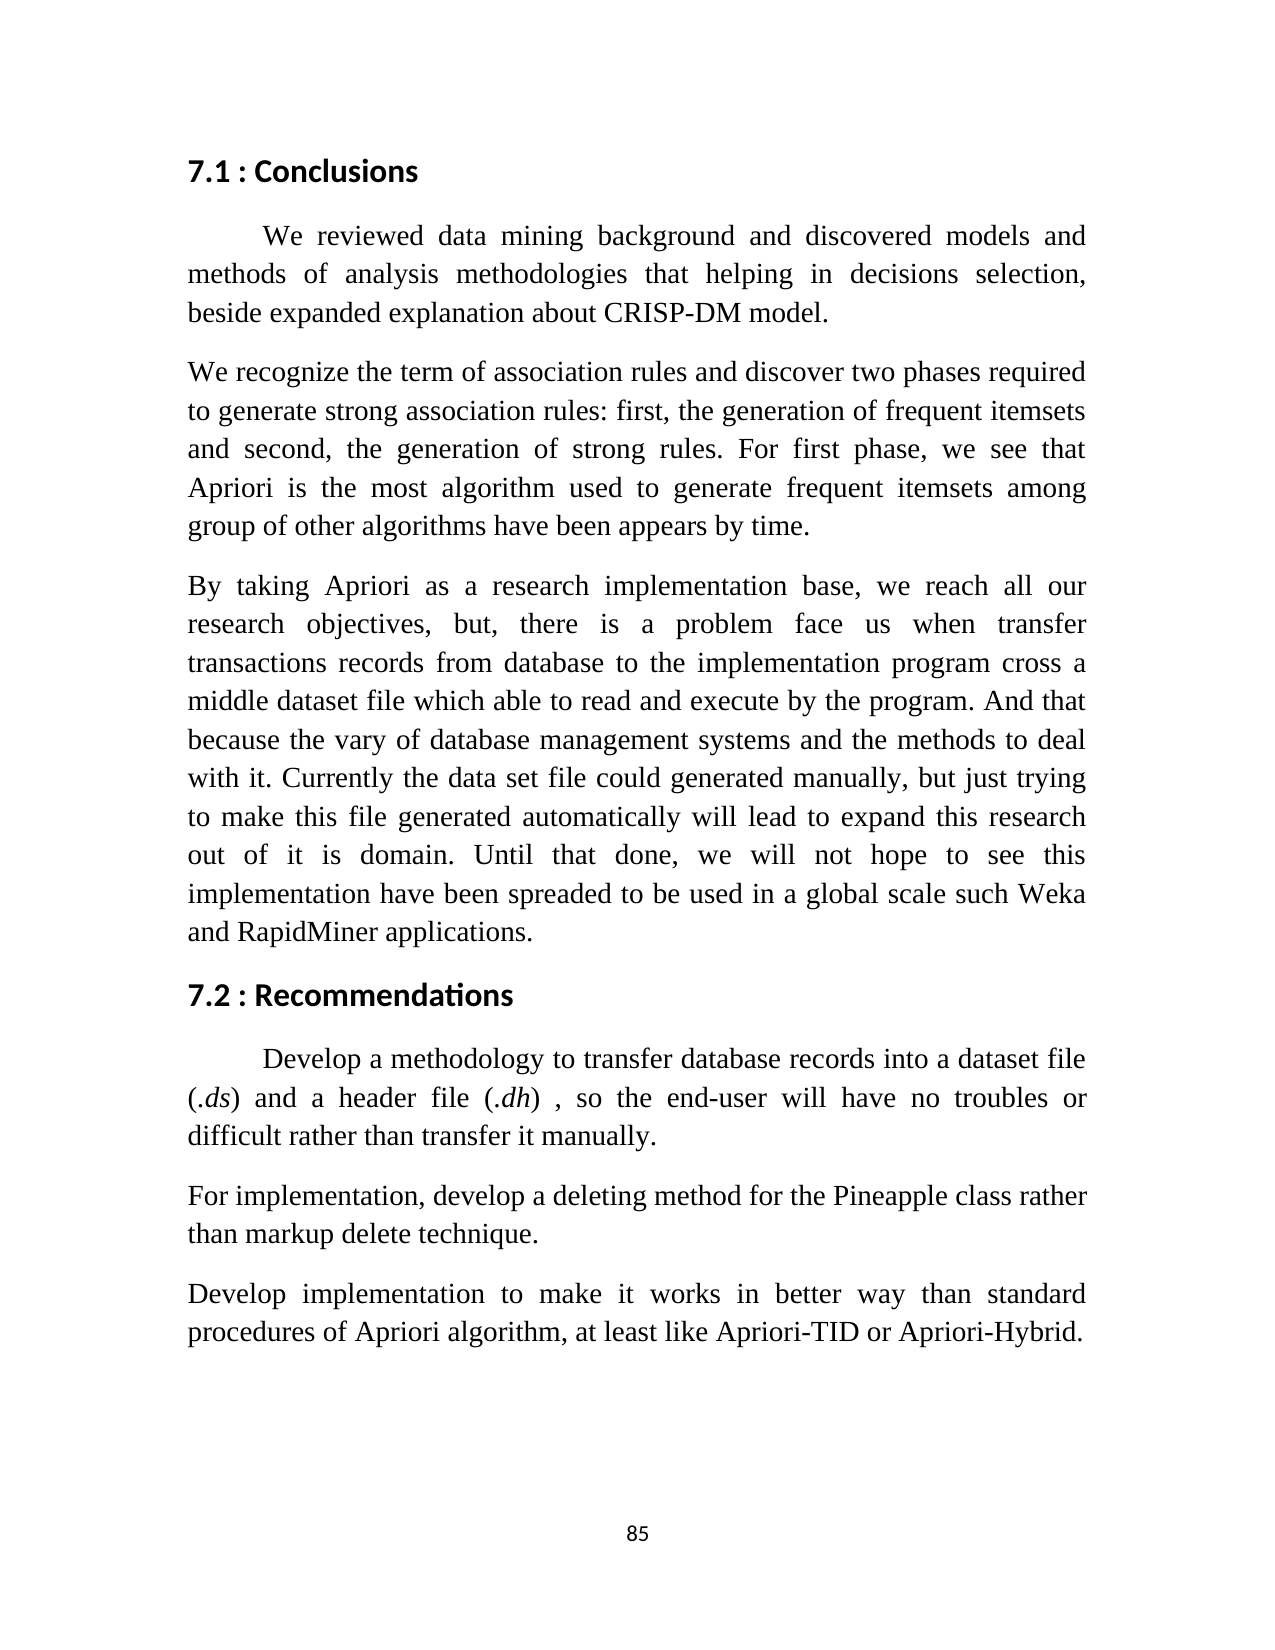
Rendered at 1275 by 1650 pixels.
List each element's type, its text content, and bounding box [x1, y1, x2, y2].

text By taking Apriori as a research implementation base, we reach all our research objectives, but, there is a problem face us when transfer transactions records from database to the implementation program cross a middle dataset file which able to read and execute by the program. And that because the vary of database management systems and the methods to deal with it. Currently the data set file could generated manually, but just trying to make this file generated automatically will lead to expand this research out of it is domain. Until that done, we will not hope to see this implementation have been spreaded to be used in a global scale such Weka and RapidMiner applications. [187, 568, 1087, 948]
text 7.2 : Recommendations [187, 974, 1087, 1014]
text We reviewed data mining background and discovered models and methods of analysis methodologies that helping in decisions selection, beside expanded explanation about CRISP-DM model. [187, 218, 1087, 328]
text 7.1 : Conclusions [187, 150, 1087, 191]
text For implementation, develop a deleting method for the Pineapple class rather than markup delete technique. [187, 1178, 1087, 1250]
text We recognize the term of association rules and discover two phases required to generate strong association rules: first, the generation of frequent itemsets and second, the generation of strong rules. For first phase, we see that Apriori is the most algorithm used to generate frequent itemsets among group of other algorithms have been appears by time. [187, 354, 1087, 542]
text Develop implementation to make it works in better way than standard procedures of Apriori algorithm, at least like Apriori-TID or Apriori-Hybrid. [187, 1276, 1087, 1348]
text Develop a methodology to transfer database records into a dataset file (.ds) and a header file (.dh) , so the end-user will have no troubles or difficult rather than transfer it manually. [187, 1041, 1087, 1152]
